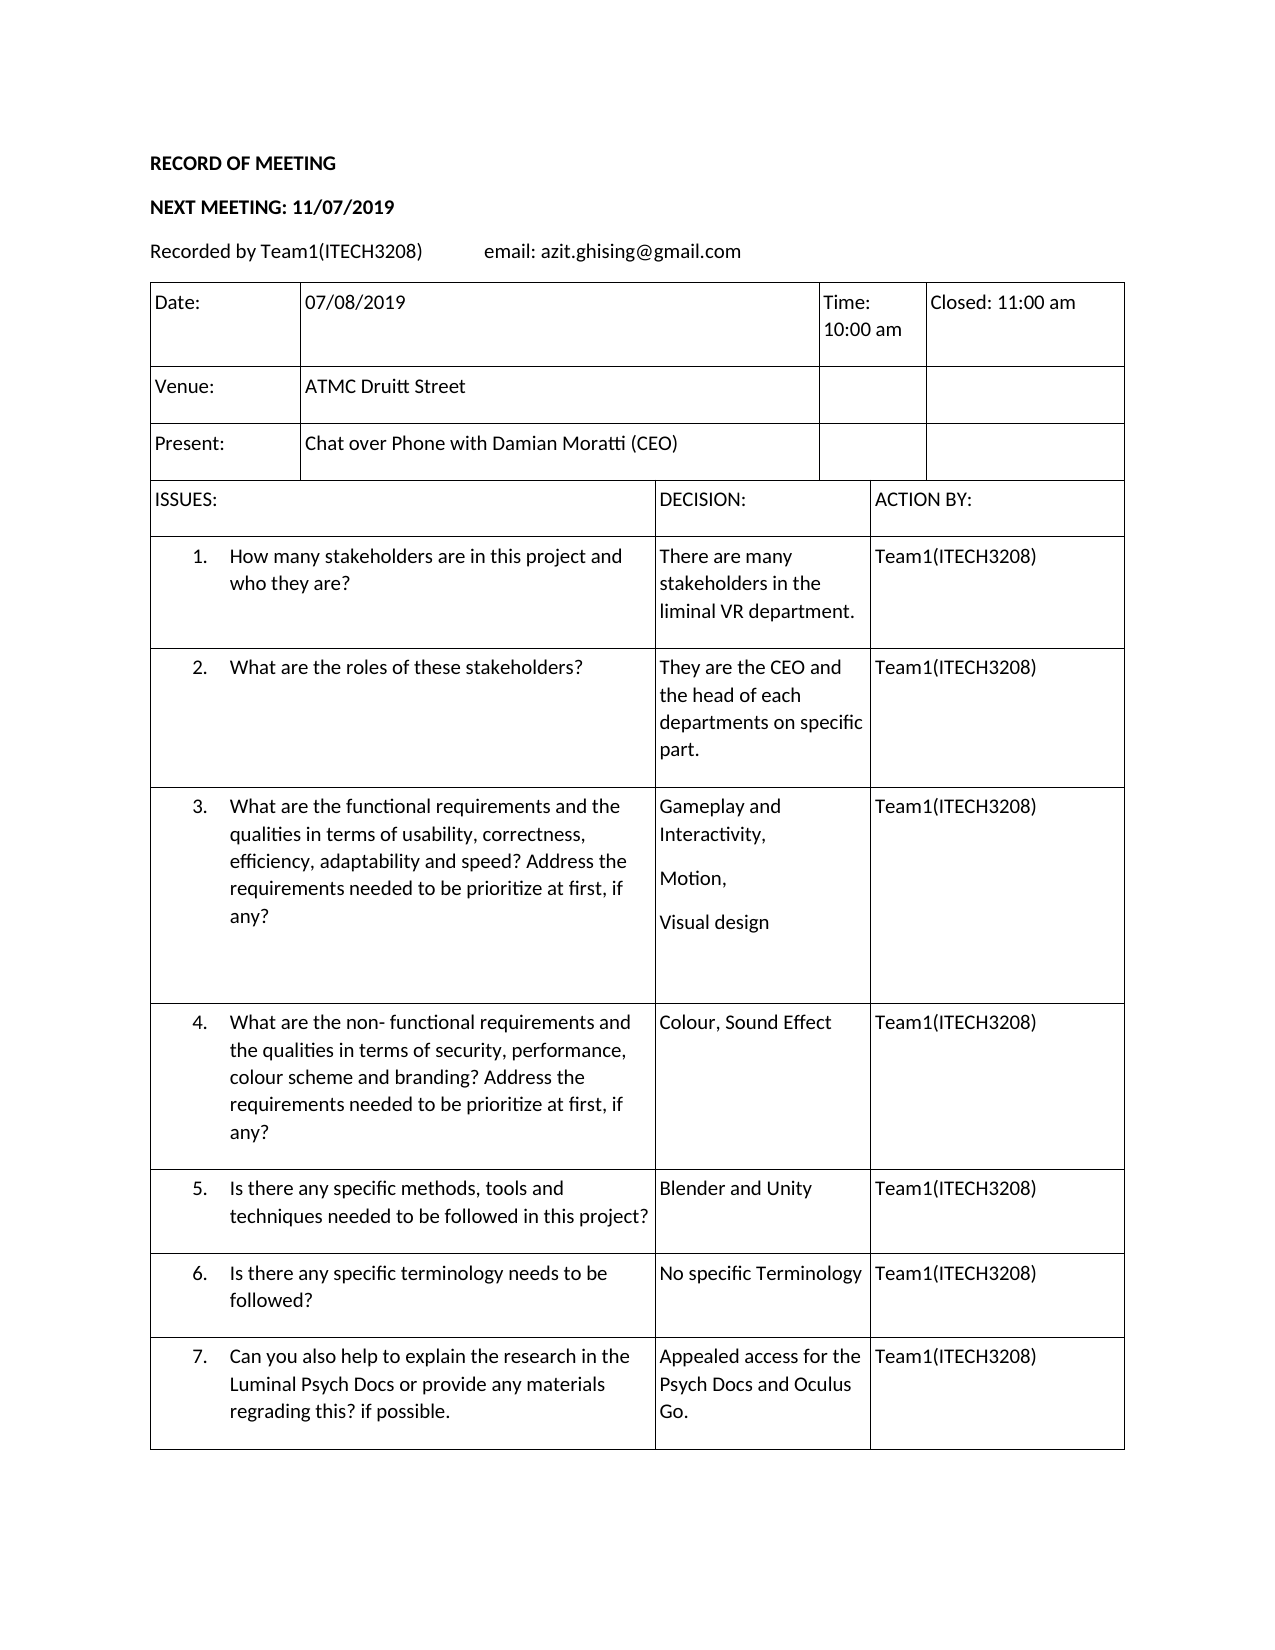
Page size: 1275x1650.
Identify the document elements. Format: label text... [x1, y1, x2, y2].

table_cell Team1(ITECH3208) [871, 1338, 1124, 1448]
table_cell What are the roles of these stakeholders? [151, 649, 655, 787]
table_cell What are the functional requirements and the qualities in terms of usability, correctness, efficiency, adaptability and speed? Address the requirements needed to be prioritize at first, if any? [151, 788, 655, 1003]
table_cell Blender and Unity [656, 1170, 870, 1253]
text NEXT MEETING: 11/07/2019 [150, 194, 1125, 219]
table_cell Is there any specific methods, tools and techniques needed to be followed in this project? [151, 1170, 655, 1253]
table_cell Is there any specific terminology needs to be followed? [151, 1254, 655, 1337]
table_cell Team1(ITECH3208) [871, 1004, 1124, 1169]
text RECORD OF MEETING [150, 150, 1125, 175]
table_cell Can you also help to explain the research in the Luminal Psych Docs or provide any materials regrading this? if possible. [151, 1338, 655, 1448]
table_header 07/08/2019 [301, 283, 819, 366]
table_cell ISSUES: [151, 481, 655, 536]
table_header Time: 10:00 am [820, 283, 926, 366]
table_header Date: [151, 283, 300, 366]
table_cell ACTION BY: [871, 481, 1124, 536]
table_cell Team1(ITECH3208) [871, 788, 1124, 1003]
text Recorded by Team1(ITECH3208) email: azit.ghising@gmail.com [150, 238, 1125, 263]
table_cell DECISION: [656, 481, 870, 536]
table_cell Colour, Sound Effect [656, 1004, 870, 1169]
table_cell [820, 367, 926, 423]
table_cell There are many stakeholders in the liminal VR department. [656, 537, 870, 648]
table_cell Team1(ITECH3208) [871, 649, 1124, 787]
table_cell [927, 424, 1124, 479]
table_cell How many stakeholders are in this project and who they are? [151, 537, 655, 648]
table_cell Present: [151, 424, 300, 479]
table_cell Chat over Phone with Damian Moratti (CEO) [301, 424, 819, 479]
table_cell They are the CEO and the head of each departments on specific part. [656, 649, 870, 787]
table_cell What are the non- functional requirements and the qualities in terms of security, performance, colour scheme and branding? Address the requirements needed to be prioritize at first, if any? [151, 1004, 655, 1169]
table_header Closed: 11:00 am [927, 283, 1124, 366]
table_cell Gameplay and Interactivity, Motion, Visual design [656, 788, 870, 1003]
table_cell No specific Terminology [656, 1254, 870, 1337]
table_cell Team1(ITECH3208) [871, 1170, 1124, 1253]
table_cell Team1(ITECH3208) [871, 537, 1124, 648]
table_cell Venue: [151, 367, 300, 423]
table_cell Team1(ITECH3208) [871, 1254, 1124, 1337]
table_cell ATMC Druitt Street [301, 367, 819, 423]
table_cell [927, 367, 1124, 423]
table_cell Appealed access for the Psych Docs and Oculus Go. [656, 1338, 870, 1448]
table_cell [820, 424, 926, 479]
